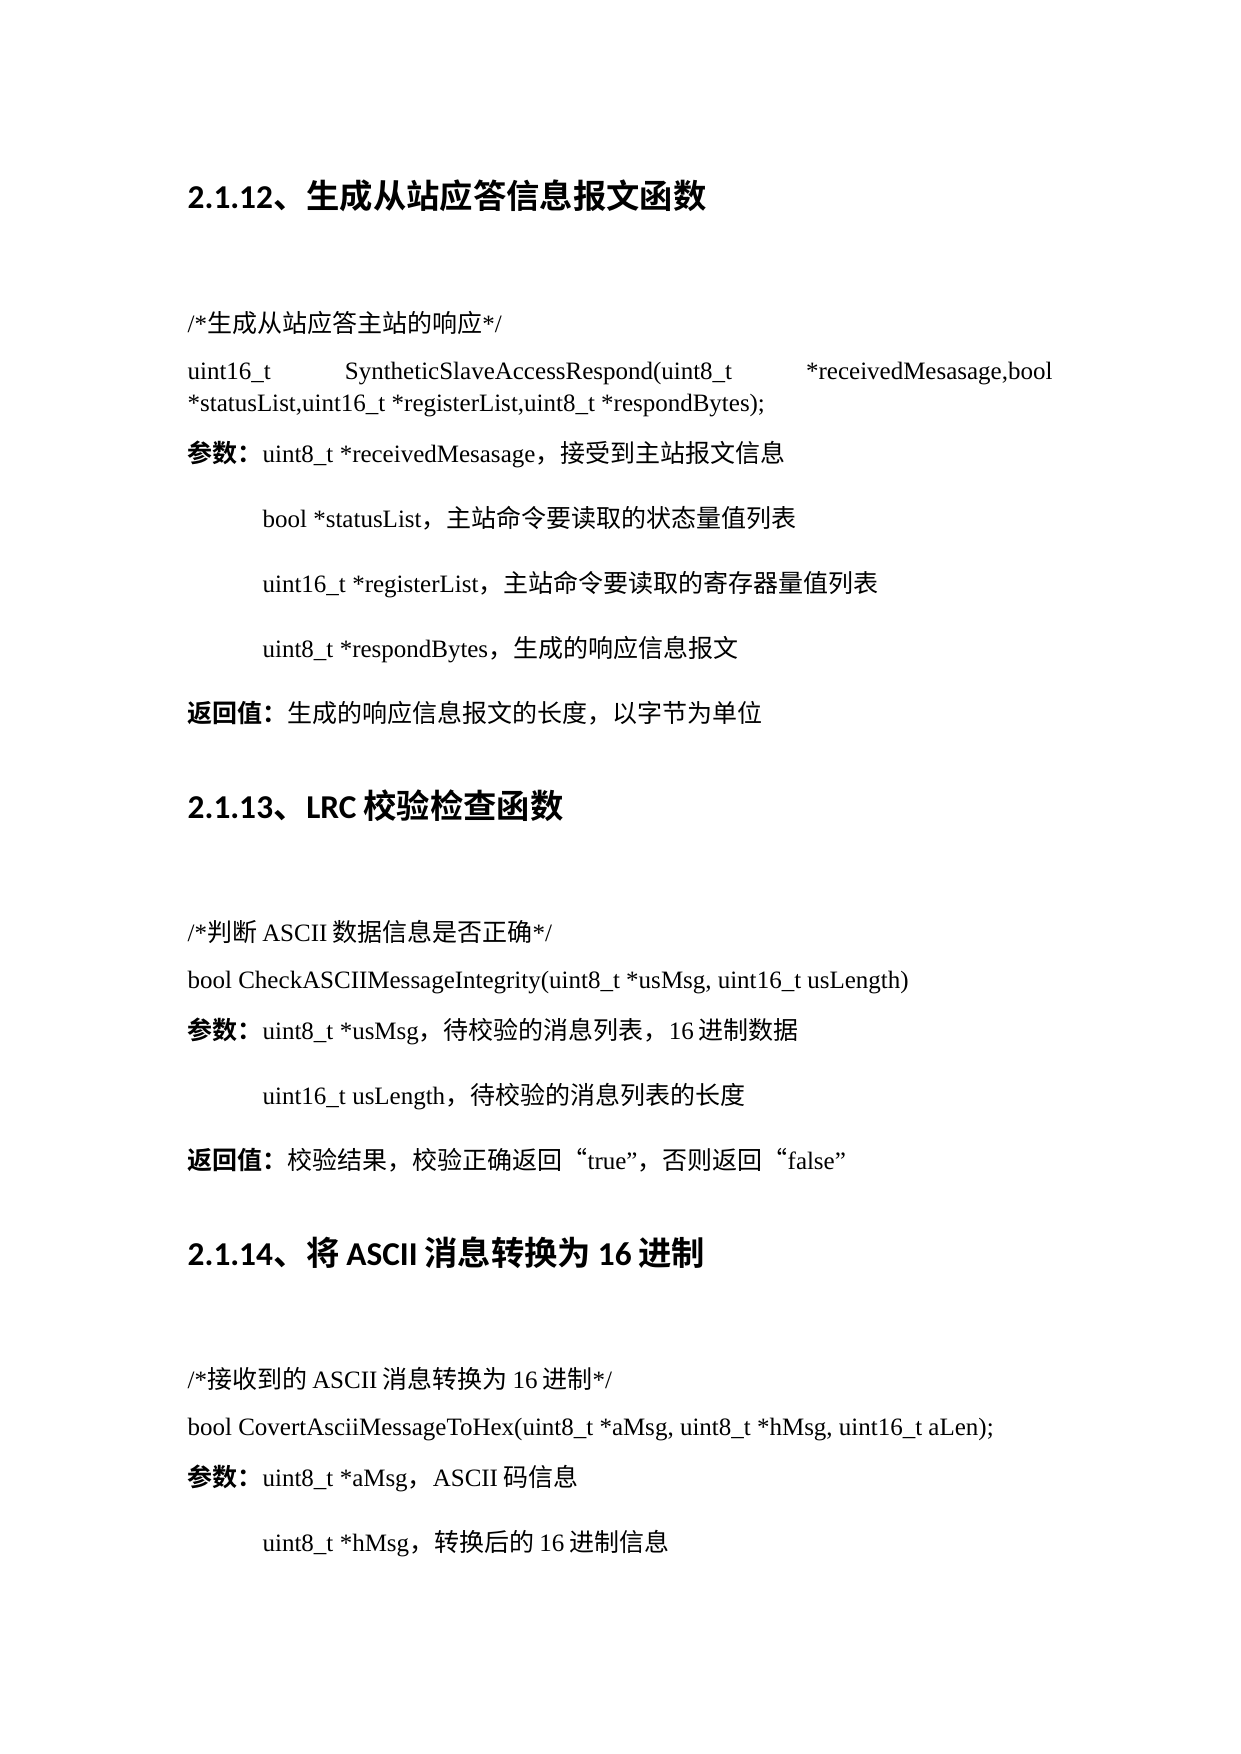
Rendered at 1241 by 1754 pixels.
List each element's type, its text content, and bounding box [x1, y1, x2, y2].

text 参数：uint8_t *usMsg，待校验的消息列表，16进制数据 [187, 996, 1053, 1061]
text uint16_t usLength，待校验的消息列表的长度 [187, 1061, 1053, 1126]
subtitle 2.1.14、将ASCII消息转换为16进制 [187, 1218, 1053, 1283]
text /*接收到的ASCII消息转换为16进制*/ [187, 1345, 1053, 1410]
text uint16_t *registerList，主站命令要读取的寄存器量值列表 [187, 549, 1053, 614]
text uint8_t *respondBytes，生成的响应信息报文 [187, 614, 1053, 679]
subtitle 2.1.12、生成从站应答信息报文函数 [187, 162, 1053, 227]
text 返回值：生成的响应信息报文的长度，以字节为单位 [187, 679, 1053, 744]
text /*生成从站应答主站的响应*/ [187, 289, 1053, 354]
text 返回值：校验结果，校验正确返回“true”，否则返回“false” [187, 1126, 1053, 1191]
text uint8_t *hMsg，转换后的16进制信息 [187, 1508, 1053, 1573]
text bool *statusList，主站命令要读取的状态量值列表 [187, 484, 1053, 549]
text bool CovertAsciiMessageToHex(uint8_t *aMsg, uint8_t *hMsg, uint16_t aLen); [187, 1410, 1053, 1443]
text 参数：uint8_t *receivedMesasage，接受到主站报文信息 [187, 419, 1053, 484]
text uint16_t SyntheticSlaveAccessRespond(uint8_t *receivedMesasage,bool *statusList,uint16_t *registerList,uint8_t *respondBytes); [187, 354, 1053, 419]
text 参数：uint8_t *aMsg，ASCII码信息 [187, 1443, 1053, 1508]
text /*判断ASCII数据信息是否正确*/ [187, 898, 1053, 963]
text bool CheckASCIIMessageIntegrity(uint8_t *usMsg, uint16_t usLength) [187, 963, 1053, 996]
subtitle 2.1.13、LRC校验检查函数 [187, 771, 1053, 836]
